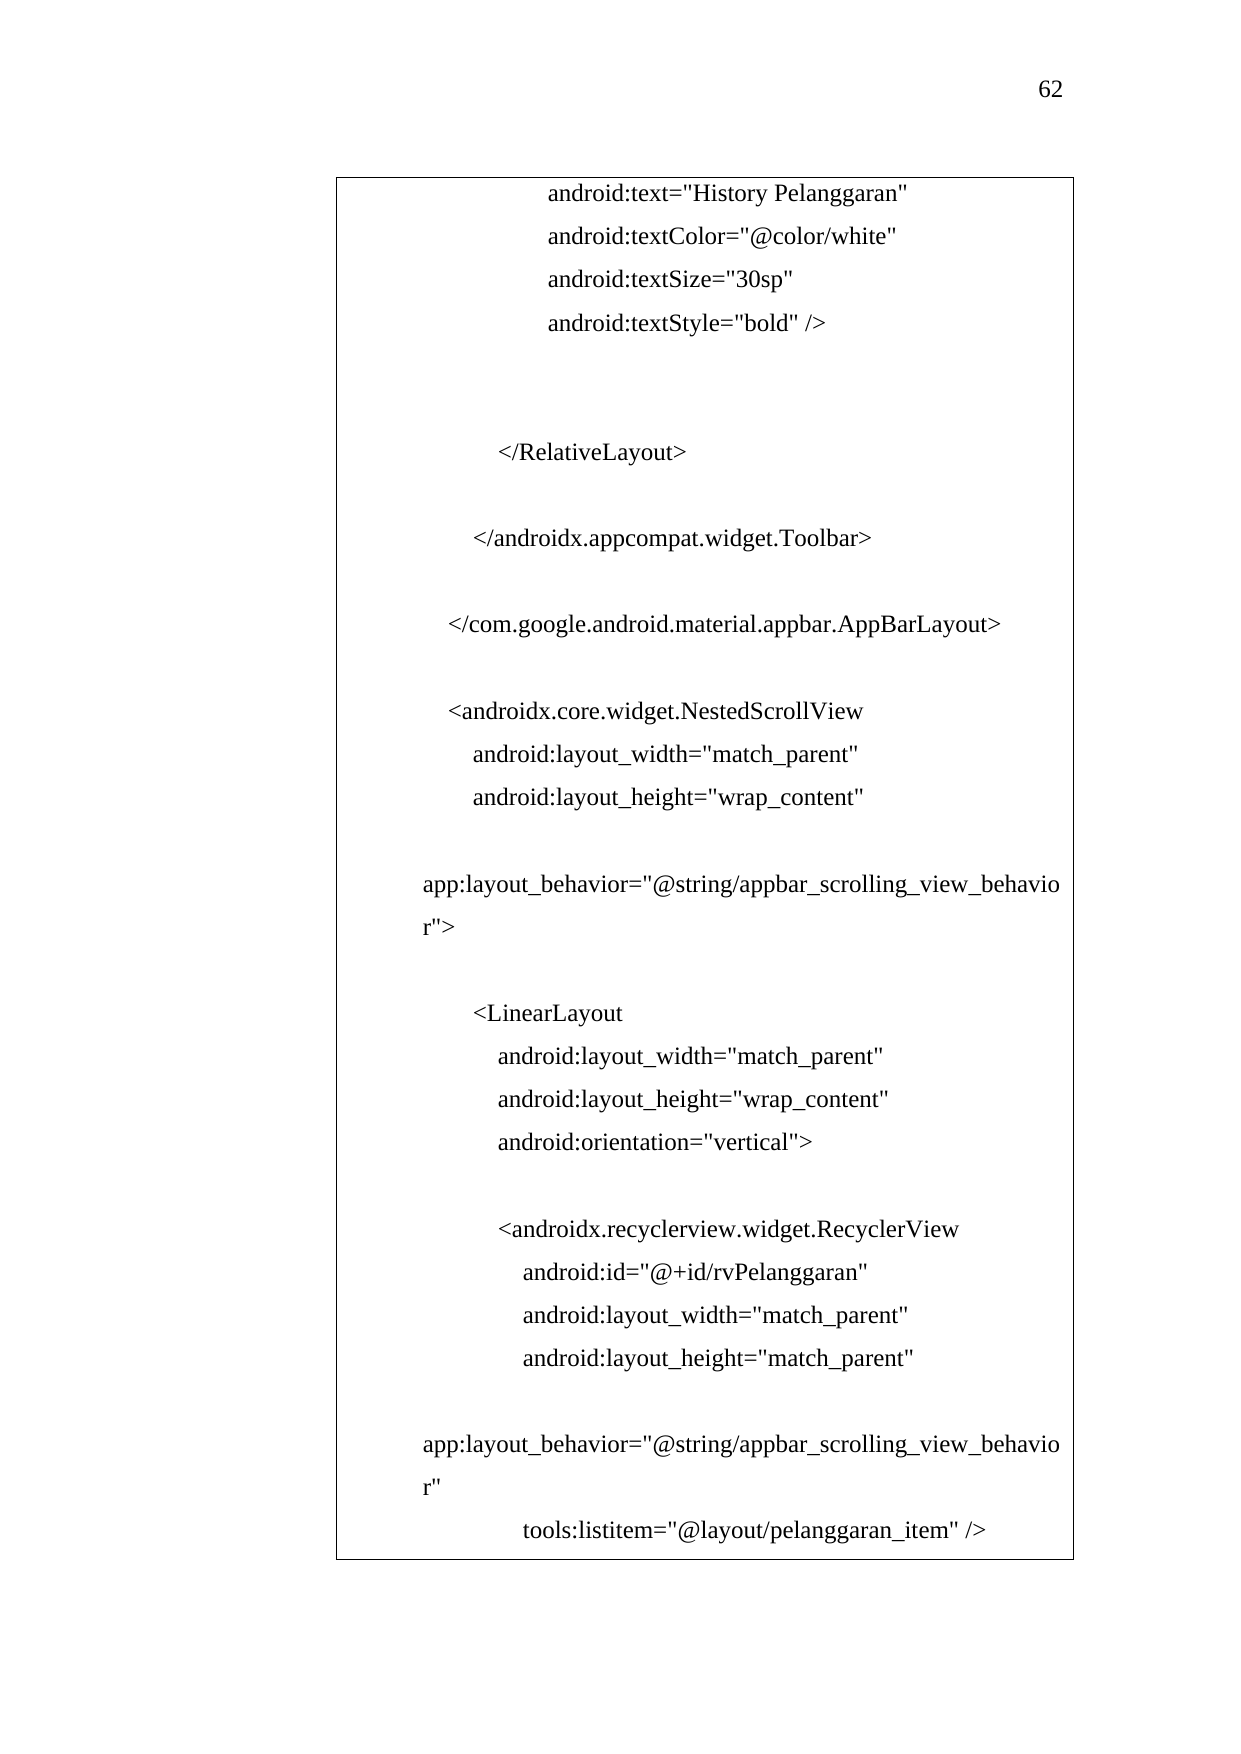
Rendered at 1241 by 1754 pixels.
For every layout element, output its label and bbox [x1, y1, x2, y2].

table_header [337, 178, 1073, 1559]
